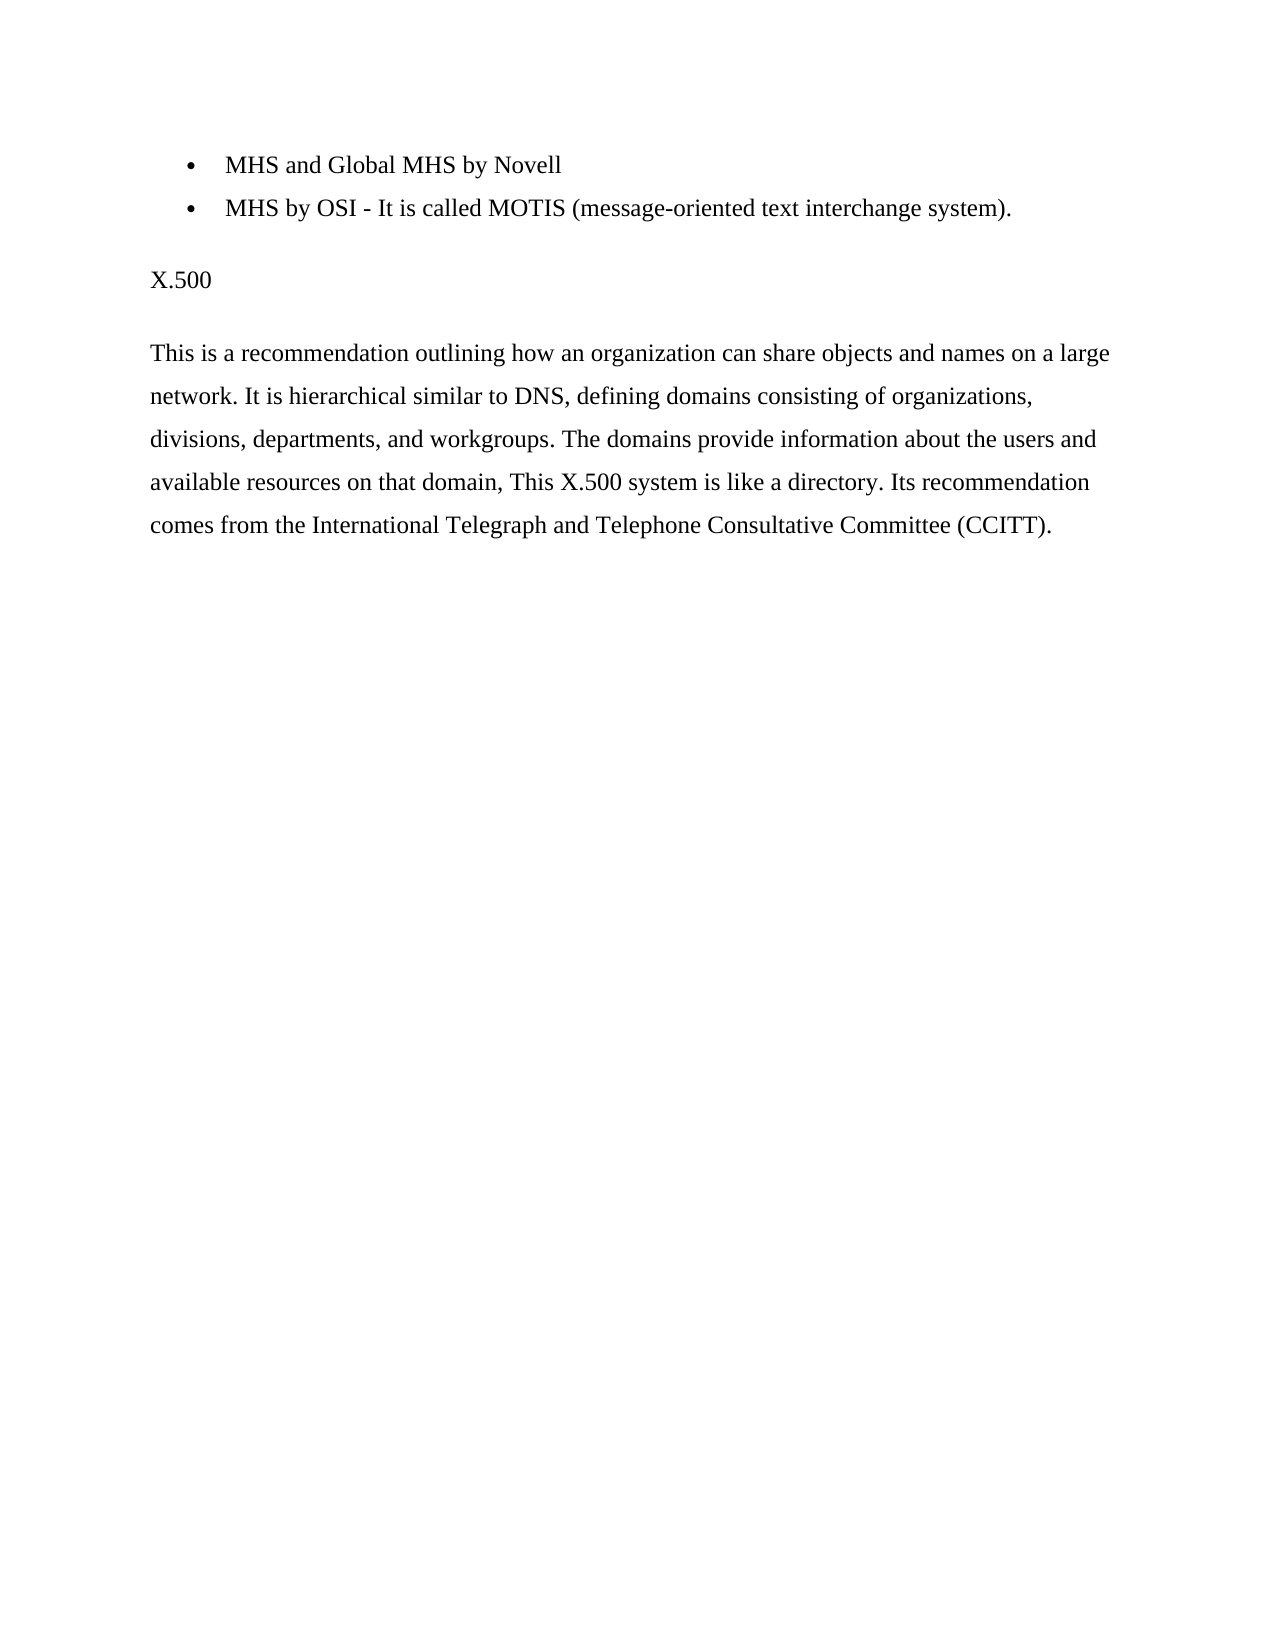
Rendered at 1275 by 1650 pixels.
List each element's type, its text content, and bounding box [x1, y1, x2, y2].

text X.500 [150, 265, 1125, 294]
list MHS by OSI - It is called MOTIS (message-oriented text interchange system). [187, 193, 1125, 222]
list MHS and Global MHS by Novell [187, 150, 1125, 179]
text This is a recommendation outlining how an organization can share objects and names on a large network. It is hierarchical similar to DNS, defining domains consisting of organizations, divisions, departments, and workgroups. The domains provide information about the users and available resources on that domain, This X.500 system is like a directory. Its recommendation comes from the International Telegraph and Telephone Consultative Committee (CCITT). [150, 338, 1125, 539]
